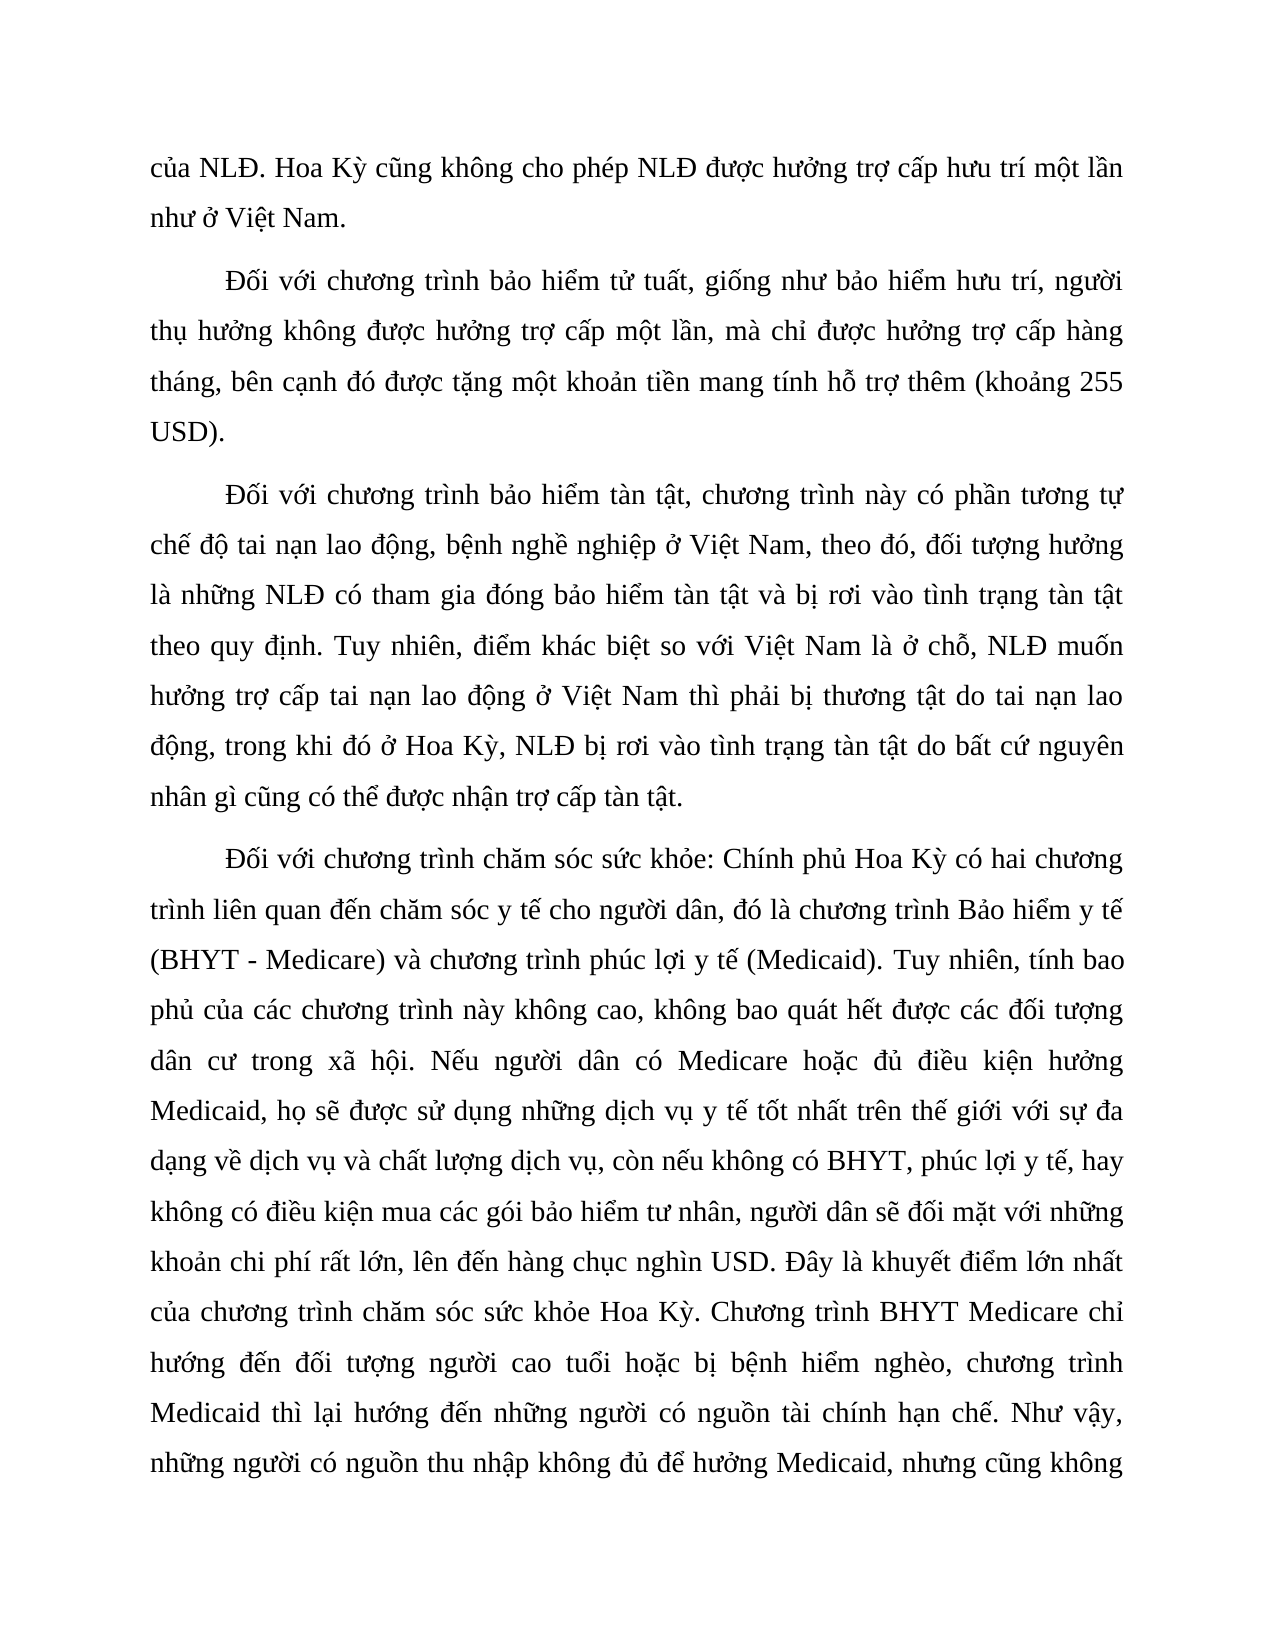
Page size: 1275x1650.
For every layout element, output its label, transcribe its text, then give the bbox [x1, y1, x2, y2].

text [150, 150, 1125, 234]
text Đối với chương trình bảo hiểm tử tuất, giống như bảo hiểm hưu trí, người thụ hưởng không được hưởng trợ cấp một lần, mà chỉ được hưởng trợ cấp hàng tháng, bên cạnh đó được tặng một khoản tiền mang tính hỗ trợ thêm (khoảng 255 USD). [150, 263, 1125, 448]
text Đối với chương trình bảo hiểm tàn tật, chương trình này có phần tương tự chế độ tai nạn lao động, bệnh nghề nghiệp ở Việt Nam, theo đó, đối tượng hưởng là những NLĐ có tham gia đóng bảo hiểm tàn tật và bị rơi vào tình trạng tàn tật theo quy định. Tuy nhiên, điểm khác biệt so với Việt Nam là ở chỗ, NLĐ muốn hưởng trợ cấp tai nạn lao động ở Việt Nam thì phải bị thương tật do tai nạn lao động, trong khi đó ở Hoa Kỳ, NLĐ bị rơi vào tình trạng tàn tật do bất cứ nguyên nhân gì cũng có thể được nhận trợ cấp tàn tật. [150, 477, 1125, 812]
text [150, 842, 1125, 1479]
